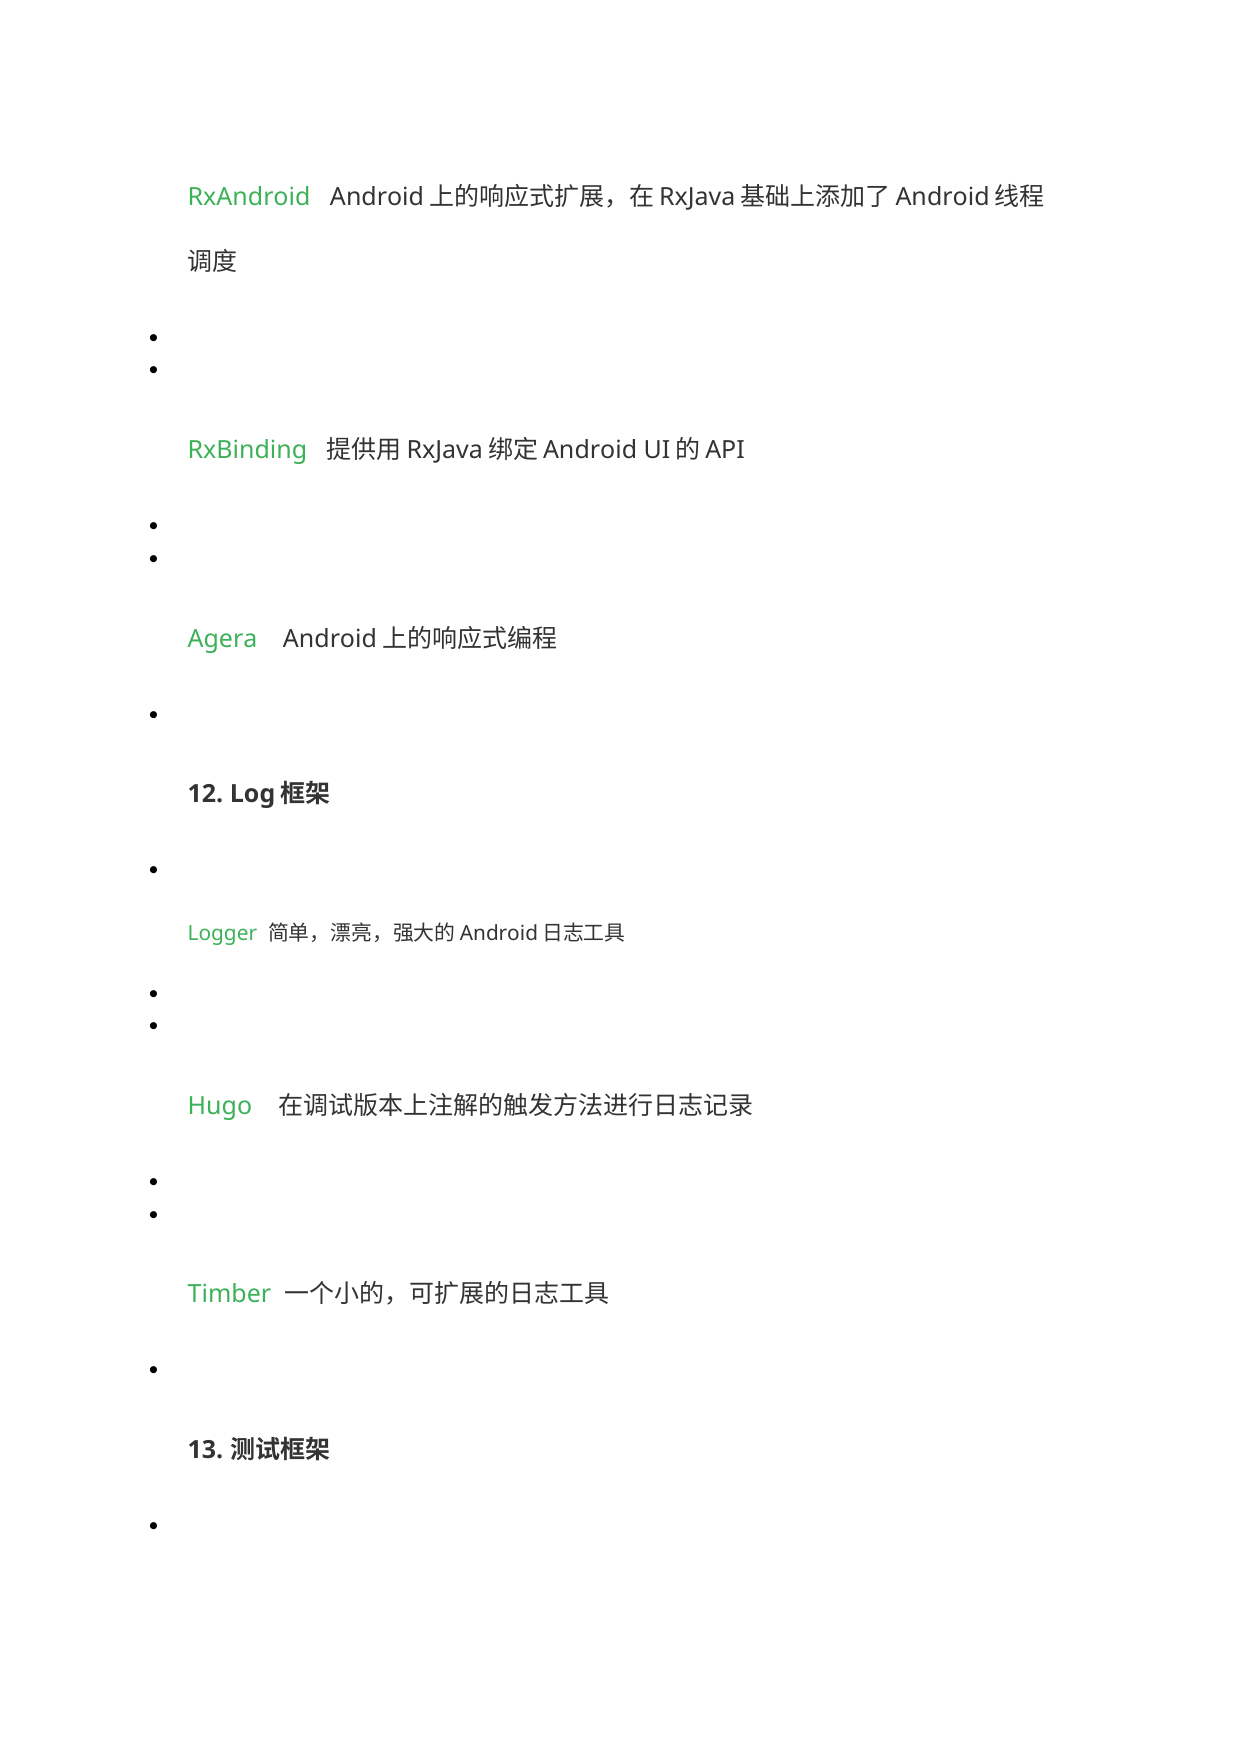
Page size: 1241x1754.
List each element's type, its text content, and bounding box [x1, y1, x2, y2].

text Logger 简单，漂亮，强大的Android日志工具 [187, 915, 1053, 948]
text RxAndroid Android上的响应式扩展，在RxJava基础上添加了Android线程调度 [187, 162, 1053, 292]
text Timber 一个小的，可扩展的日志工具 [187, 1259, 1053, 1324]
text 12. Log框架 [187, 759, 1053, 824]
text RxBinding 提供用RxJava绑定Android UI的API [187, 415, 1053, 480]
text Agera Android上的响应式编程 [187, 604, 1053, 669]
text Hugo 在调试版本上注解的触发方法进行日志记录 [187, 1071, 1053, 1136]
text 13. 测试框架 [187, 1415, 1053, 1480]
